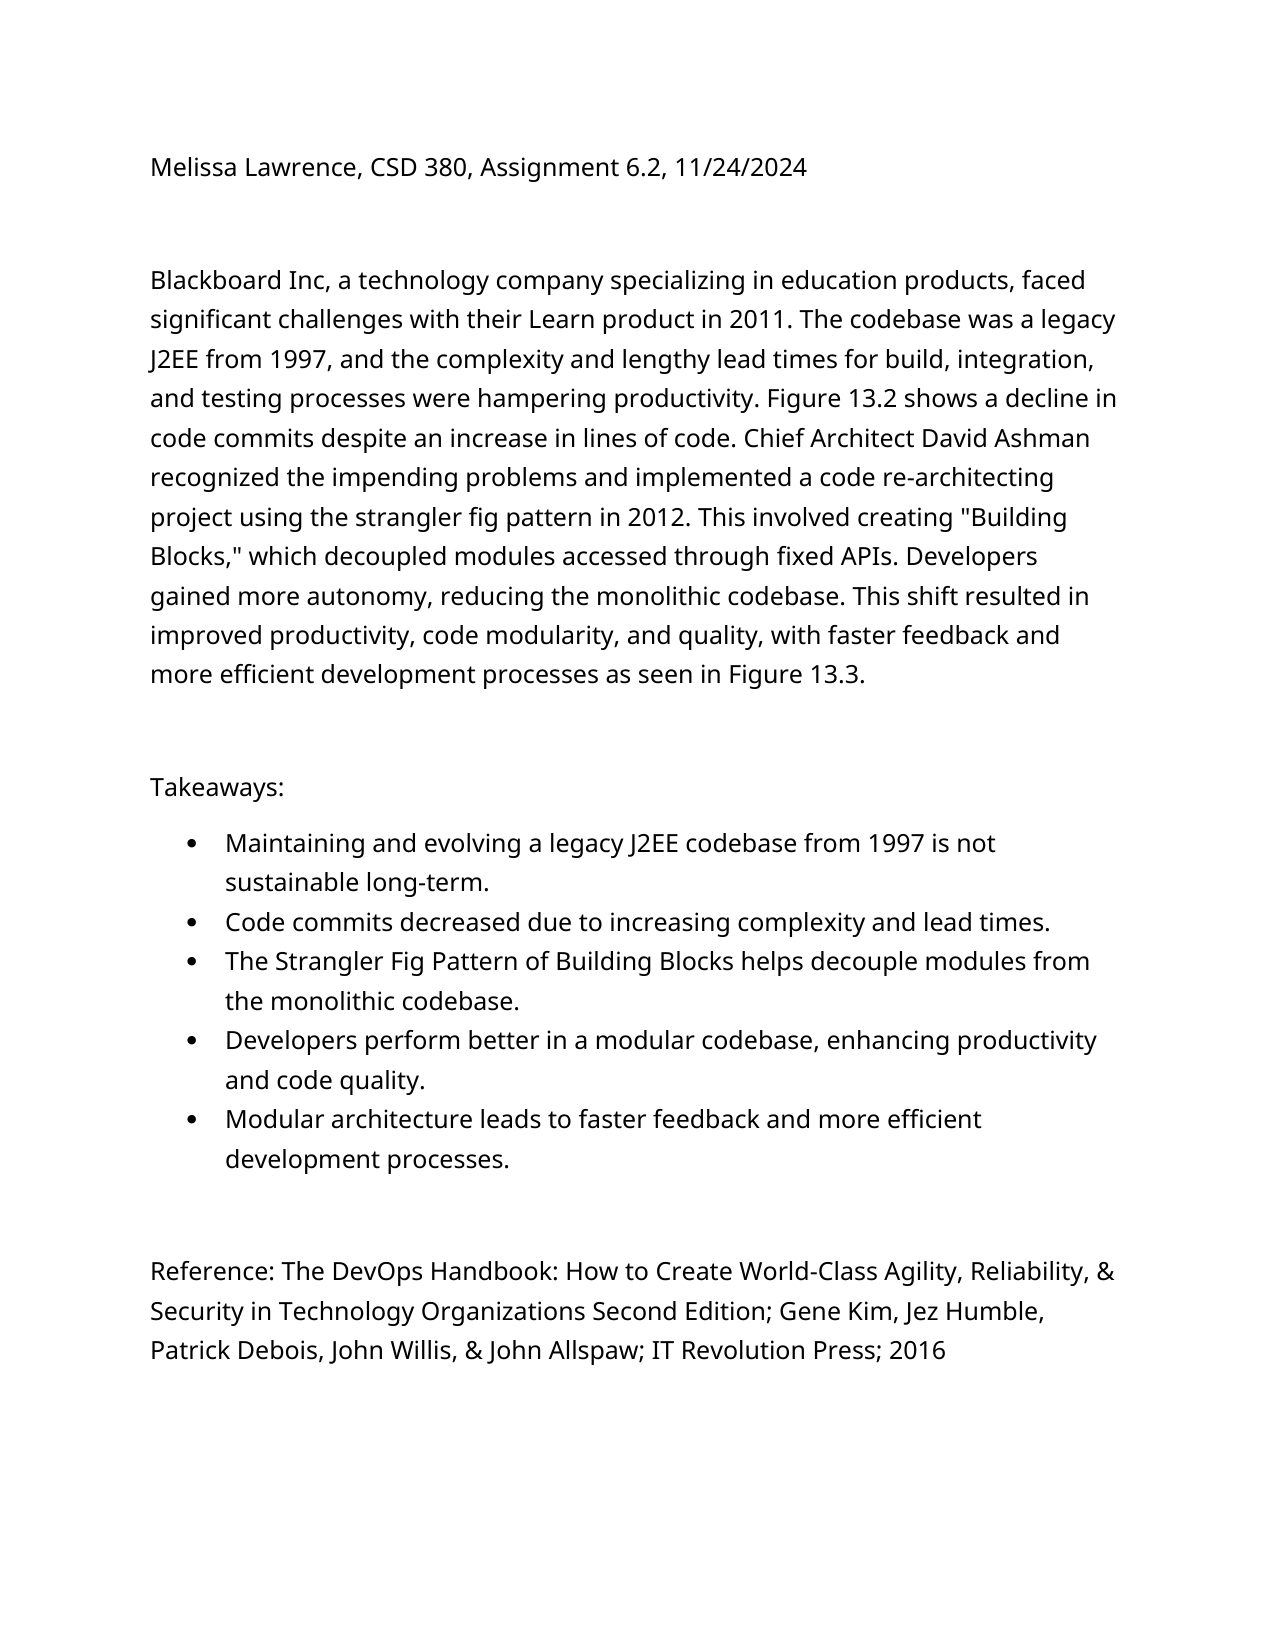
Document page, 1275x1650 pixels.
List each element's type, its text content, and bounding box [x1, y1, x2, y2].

text Blackboard Inc, a technology company specializing in education products, faced significant challenges with their Learn product in 2011. The codebase was a legacy J2EE from 1997, and the complexity and lengthy lead times for build, integration, and testing processes were hampering productivity. Figure 13.2 shows a decline in code commits despite an increase in lines of code. Chief Architect David Ashman recognized the impending problems and implemented a code re-architecting project using the strangler fig pattern in 2012. This involved creating "Building Blocks," which decoupled modules accessed through fixed APIs. Developers gained more autonomy, reducing the monolithic codebase. This shift resulted in improved productivity, code modularity, and quality, with faster feedback and more efficient development processes as seen in Figure 13.3. [150, 262, 1125, 691]
list Code commits decreased due to increasing complexity and lead times. [187, 904, 1125, 938]
list Modular architecture leads to faster feedback and more efficient development processes. [187, 1102, 1125, 1175]
text Melissa Lawrence, CSD 380, Assignment 6.2, 11/24/2024 [150, 150, 1125, 184]
text Takeaways: [150, 769, 1125, 803]
list Developers perform better in a modular codebase, enhancing productivity and code quality. [187, 1023, 1125, 1096]
list The Strangler Fig Pattern of Building Blocks helps decouple modules from the monolithic codebase. [187, 944, 1125, 1017]
text Reference: The DevOps Handbook: How to Create World-Class Agility, Reliability, & Security in Technology Organizations Second Edition; Gene Kim, Jez Humble, Patrick Debois, John Willis, & John Allspaw; IT Revolution Press; 2016 [150, 1254, 1125, 1406]
list Maintaining and evolving a legacy J2EE codebase from 1997 is not sustainable long-term. [187, 826, 1125, 899]
